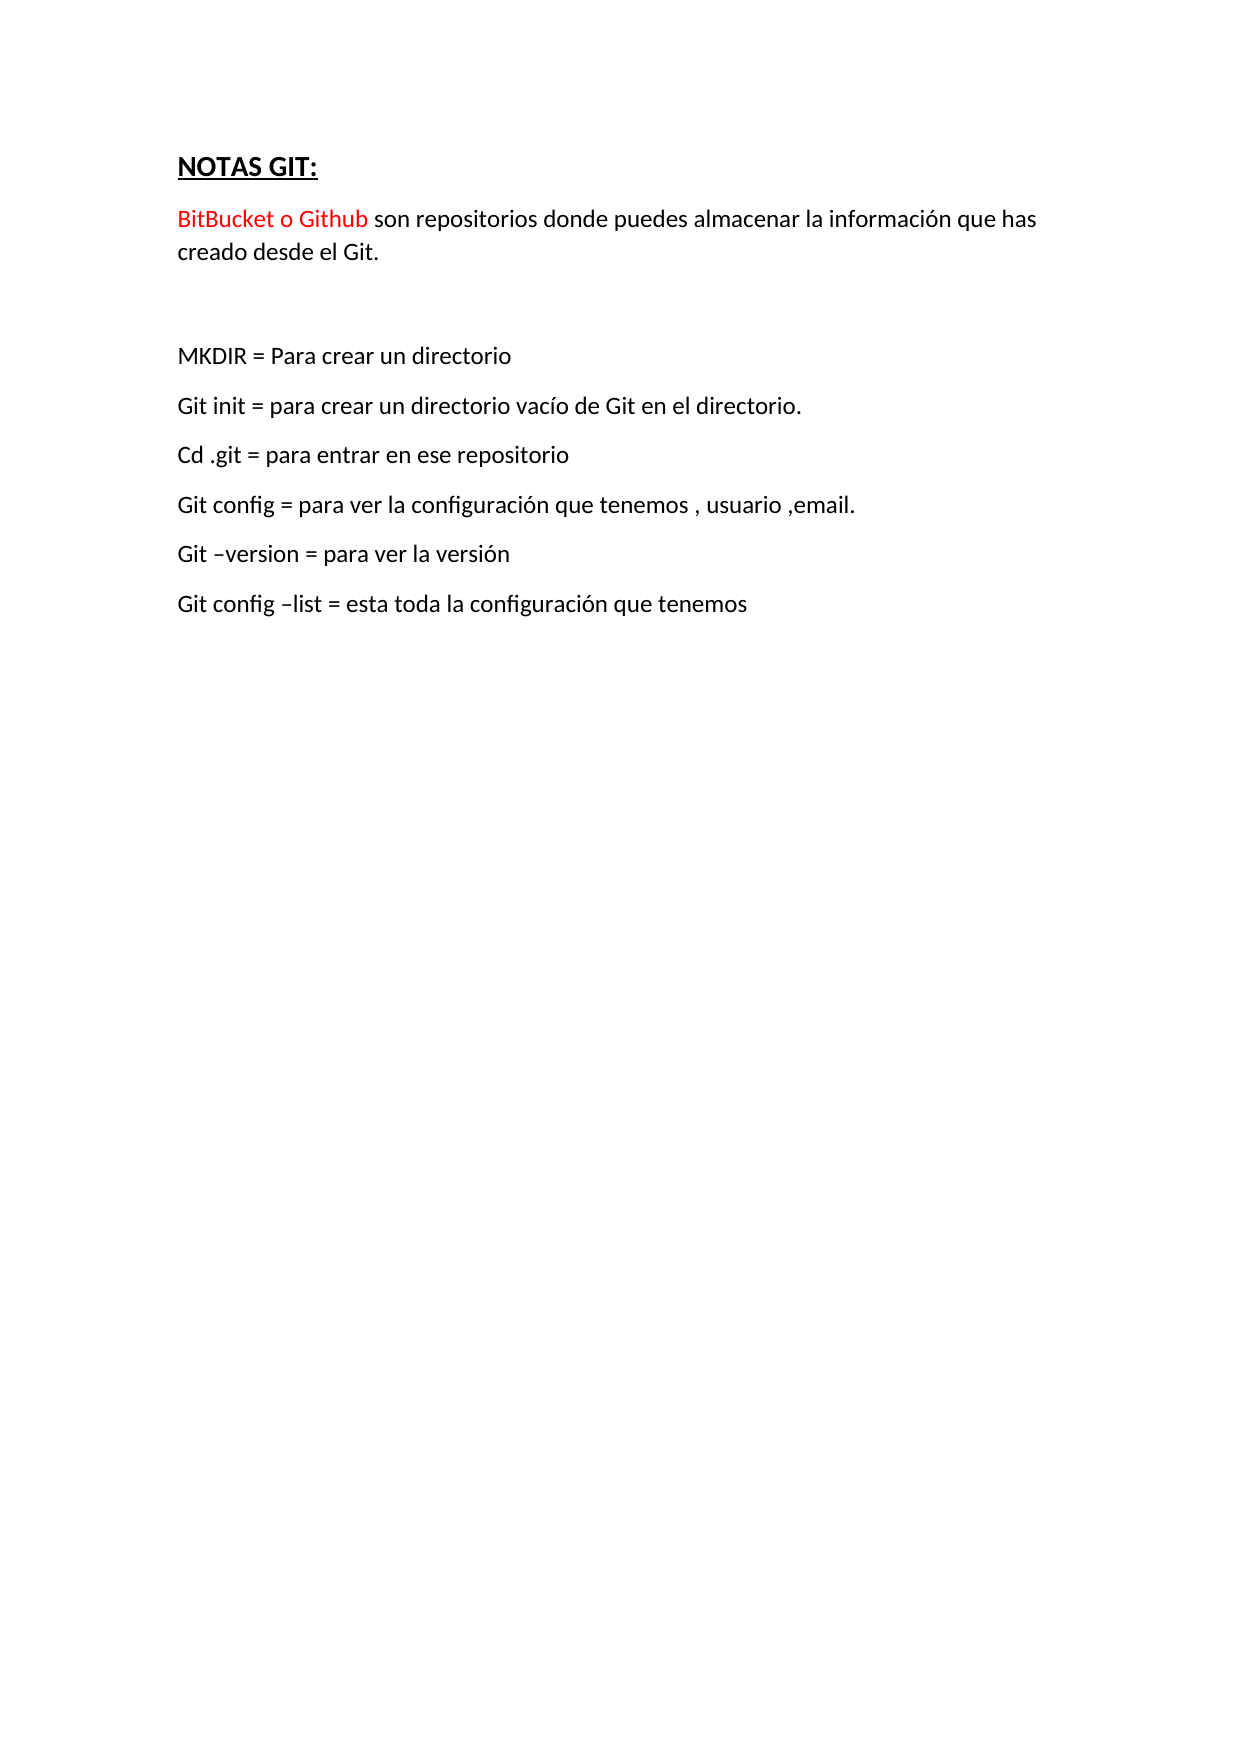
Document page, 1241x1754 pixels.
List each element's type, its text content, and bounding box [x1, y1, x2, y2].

text Git config = para ver la configuración que tenemos , usuario ,email. [177, 489, 1063, 519]
text Cd .git = para entrar en ese repositorio [177, 439, 1063, 470]
text Git config –list = esta toda la configuración que tenemos [177, 588, 1063, 619]
text Git init = para crear un directorio vacío de Git en el directorio. [177, 390, 1063, 420]
text BitBucket o Github son repositorios donde puedes almacenar la información que has creado desde el Git. [177, 203, 1063, 266]
text NOTAS GIT: [177, 148, 1063, 183]
text MKDIR = Para crear un directorio [177, 340, 1063, 371]
text Git –version = para ver la versión [177, 539, 1063, 569]
